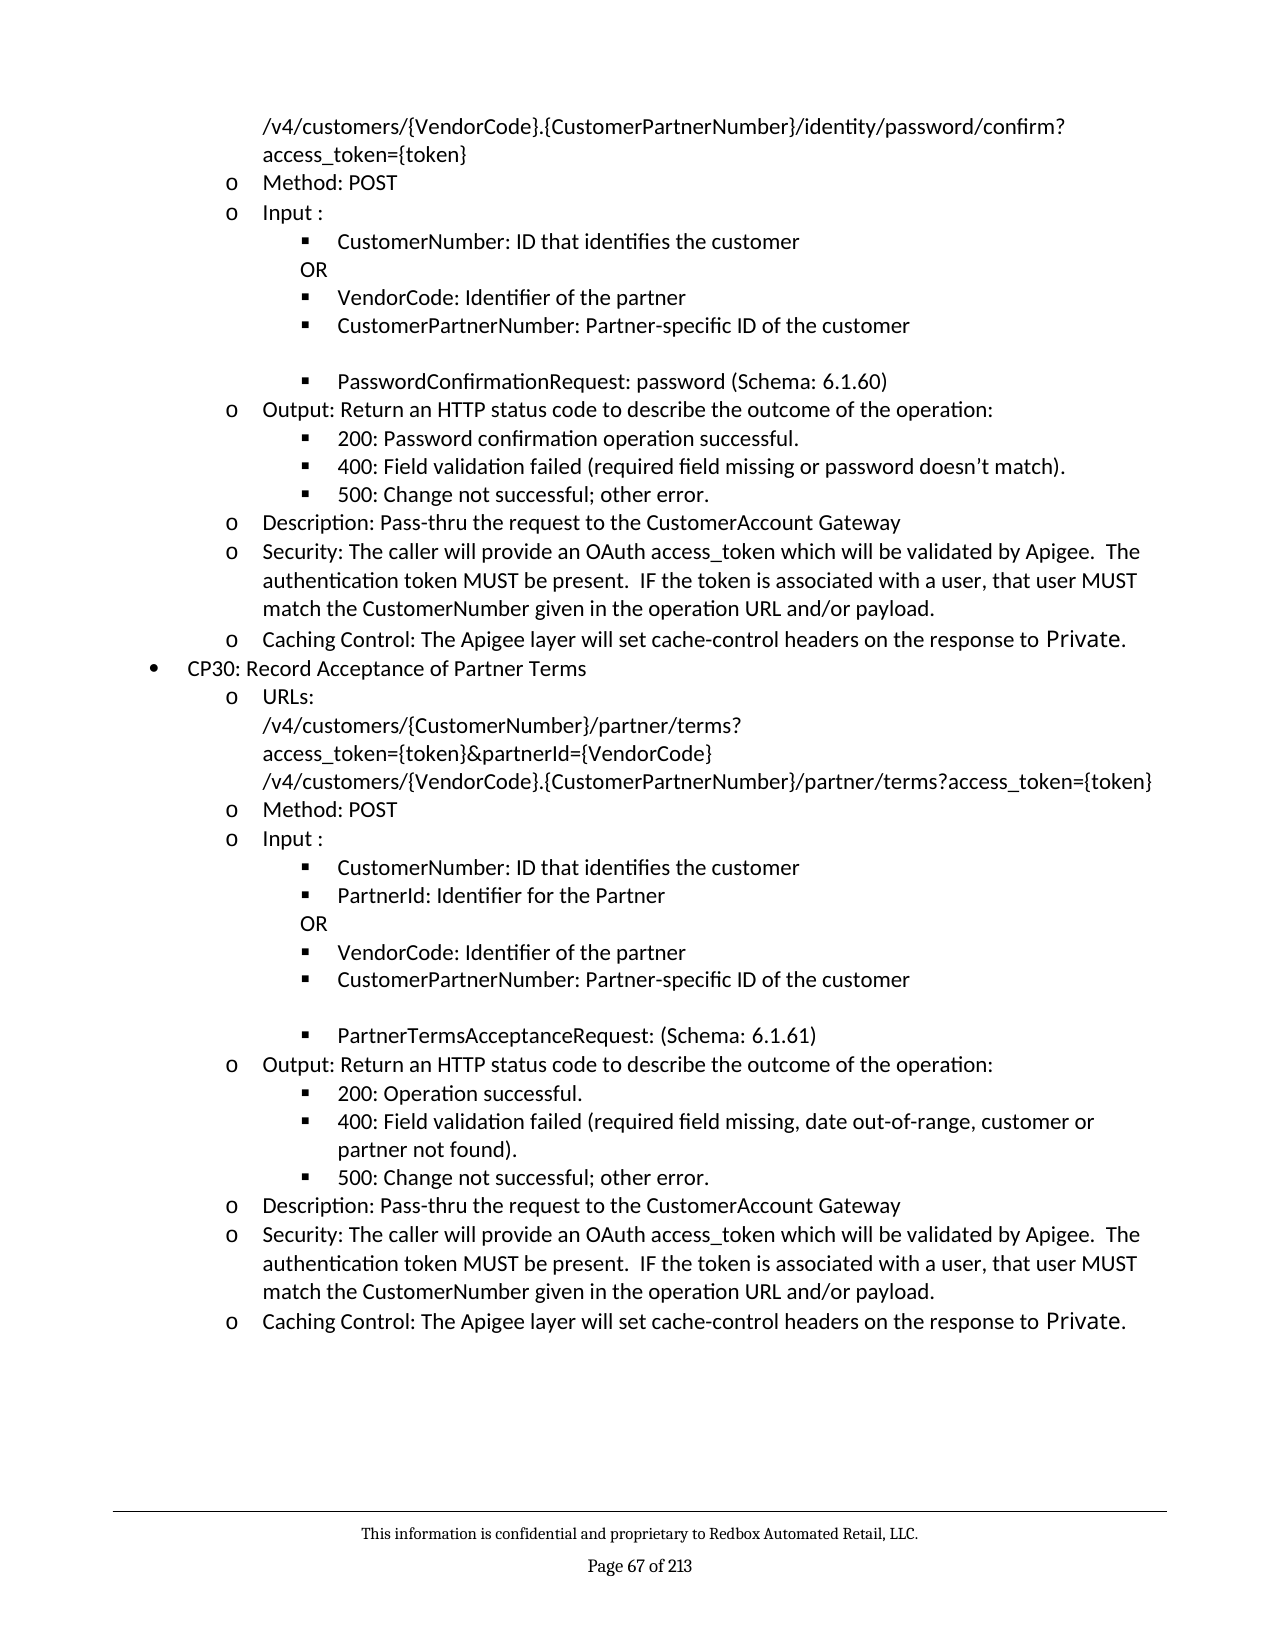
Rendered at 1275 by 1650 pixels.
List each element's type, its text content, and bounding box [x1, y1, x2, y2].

list 200: Password confirmation operation successful. [300, 424, 1162, 452]
list Description: Pass-thru the request to the CustomerAccount Gateway [225, 508, 1162, 537]
list Caching Control: The Apigee layer will set cache-control headers on the response to Private. [225, 1305, 1162, 1337]
list Description: Pass-thru the request to the CustomerAccount Gateway [225, 1191, 1162, 1220]
list Output: Return an HTTP status code to describe the outcome of the operation: [225, 395, 1162, 424]
list PartnerTermsAcceptanceRequest: (Schema: 6.1.61) [300, 1022, 1162, 1050]
list CustomerNumber: ID that identifies the customer [300, 227, 1162, 255]
list CustomerPartnerNumber: Partner-specific ID of the customer [300, 311, 1162, 339]
text OR [300, 255, 1162, 283]
list 400: Field validation failed (required field missing or password doesn’t match). [300, 452, 1162, 480]
list Output: Return an HTTP status code to describe the outcome of the operation: [225, 1050, 1162, 1079]
list Input : [225, 824, 1162, 853]
list Caching Control: The Apigee layer will set cache-control headers on the response to Private. [225, 623, 1162, 654]
list VendorCode: Identifier of the partner [300, 283, 1162, 311]
list Security: The caller will provide an OAuth access_token which will be validated by Apigee. The authentication token MUST be present. IF the token is associated with a user, that user MUST match the CustomerNumber given in the operation URL and/or payload. [225, 537, 1162, 623]
list 500: Change not successful; other error. [300, 1163, 1162, 1191]
list Input : [225, 198, 1162, 227]
text /v4/customers/{CustomerNumber}/partner/terms?access_token={token}&partnerId={VendorCode} [262, 711, 1162, 767]
list 400: Field validation failed (required field missing, date out-of-range, customer or partner not found). [300, 1107, 1162, 1163]
list Security: The caller will provide an OAuth access_token which will be validated by Apigee. The authentication token MUST be present. IF the token is associated with a user, that user MUST match the CustomerNumber given in the operation URL and/or payload. [225, 1220, 1162, 1305]
text OR [300, 909, 1162, 938]
list 500: Change not successful; other error. [300, 480, 1162, 508]
list 200: Operation successful. [300, 1079, 1162, 1107]
list VendorCode: Identifier of the partner [300, 938, 1162, 966]
list CP30: Record Acceptance of Partner Terms [150, 654, 1162, 682]
text /v4/customers/{VendorCode}.{CustomerPartnerNumber}/identity/password/confirm?access_token={token} [262, 112, 1162, 168]
list PartnerId: Identifier for the Partner [300, 882, 1162, 909]
list PasswordConfirmationRequest: password (Schema: 6.1.60) [300, 367, 1162, 395]
list Method: POST [225, 795, 1162, 824]
list CustomerPartnerNumber: Partner-specific ID of the customer [300, 966, 1162, 994]
list Method: POST [225, 168, 1162, 198]
text /v4/customers/{VendorCode}.{CustomerPartnerNumber}/partner/terms?access_token={token} [262, 767, 1162, 795]
list URLs: [225, 682, 1162, 711]
list CustomerNumber: ID that identifies the customer [300, 853, 1162, 882]
